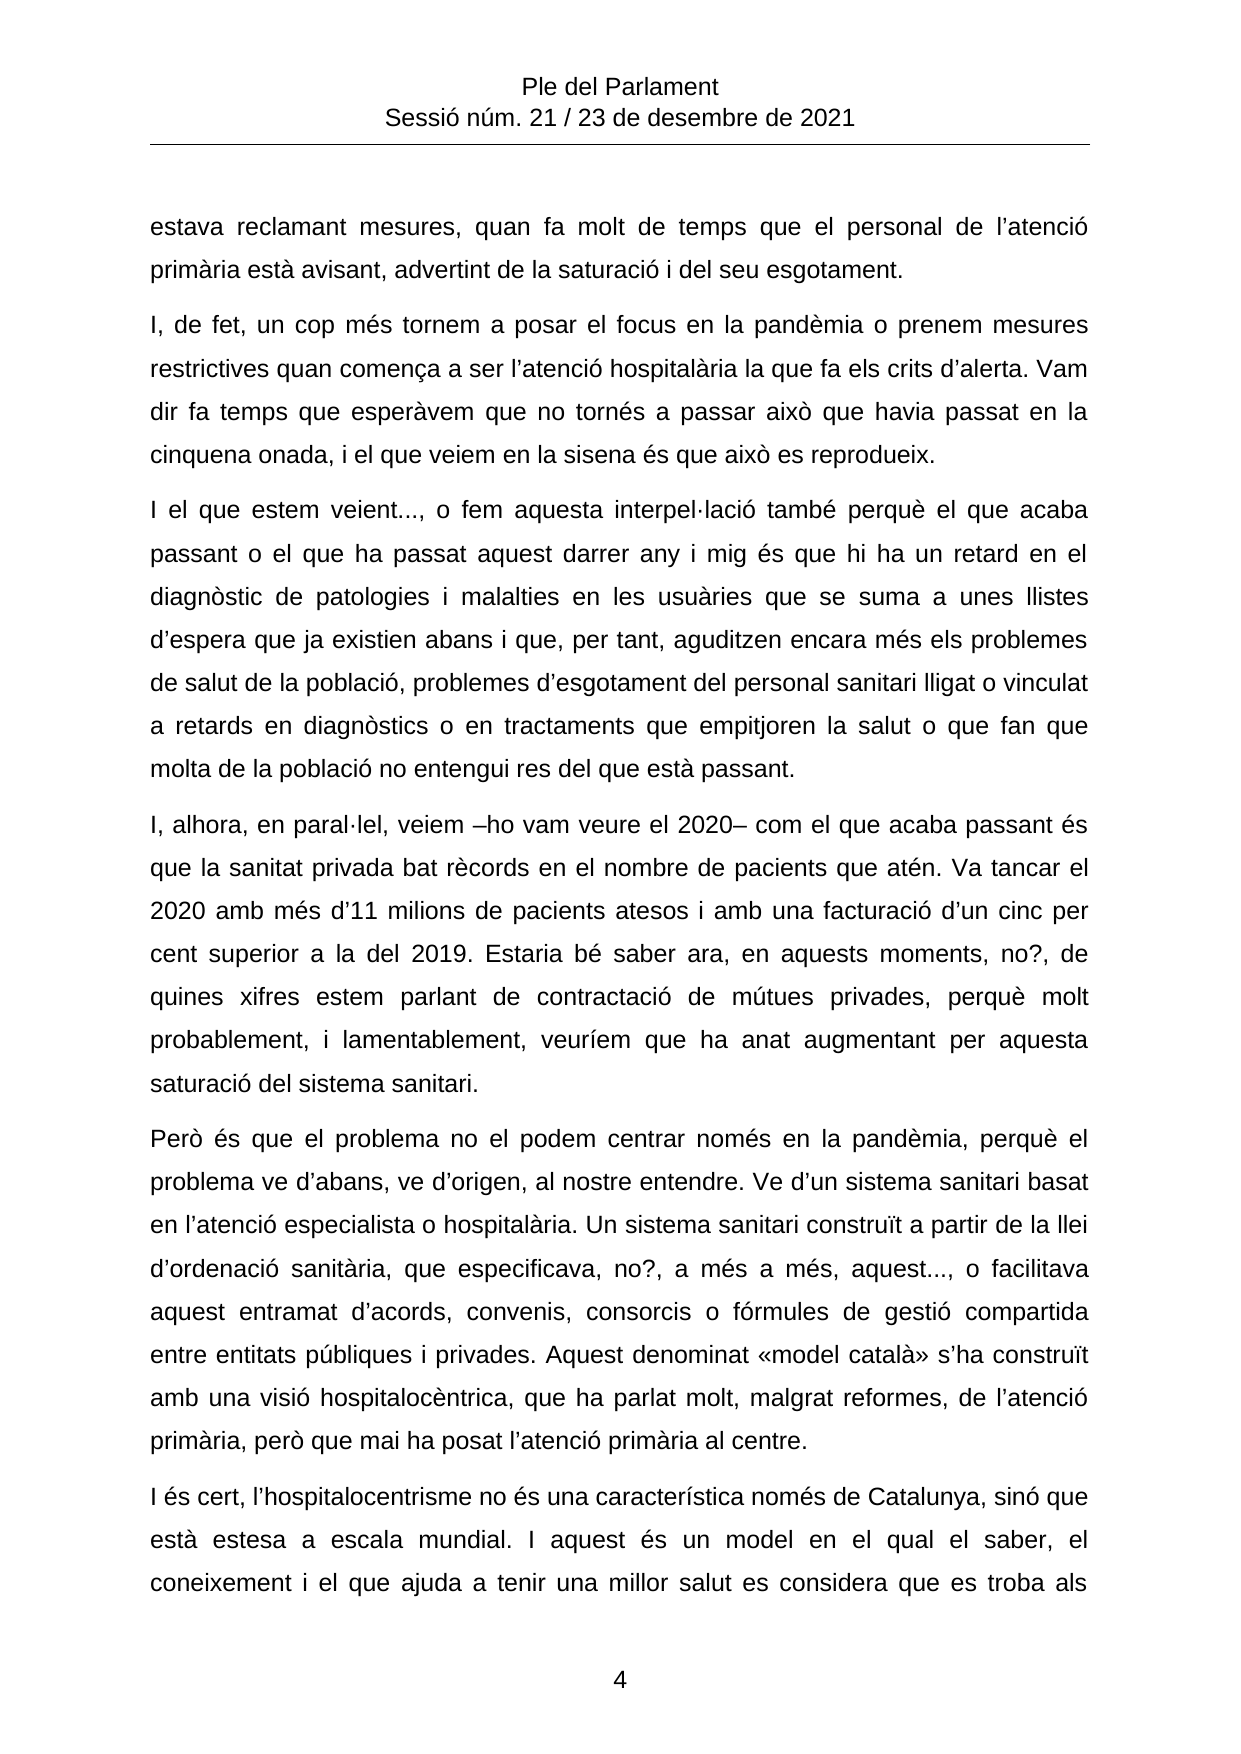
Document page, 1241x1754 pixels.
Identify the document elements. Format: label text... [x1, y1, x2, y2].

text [150, 1482, 1090, 1597]
text Però és que el problema no el podem centrar només en la pandèmia, perquè el problema ve d’abans, ve d’origen, al nostre entendre. Ve d’un sistema sanitari basat en l’atenció especialista o hospitalària. Un sistema sanitari construït a partir de la llei d’ordenació sanitària, que especificava, no?, a més a més, aquest..., o facilitava aquest entramat d’acords, convenis, consorcis o fórmules de gestió compartida entre entitats públiques i privades. Aquest denominat «model català» s’ha construït amb una visió hospitalocèntrica, que ha parlat molt, malgrat reformes, de l’atenció primària, però que mai ha posat l’atenció primària al centre. [150, 1124, 1090, 1455]
text I, alhora, en paral·lel, veiem –ho vam veure el 2020– com el que acaba passant és que la sanitat privada bat rècords en el nombre de pacients que atén. Va tancar el 2020 amb més d’11 milions de pacients atesos i amb una facturació d’un cinc per cent superior a la del 2019. Estaria bé saber ara, en aquests moments, no?, de quines xifres estem parlant de contractació de mútues privades, perquè molt probablement, i lamentablement, veuríem que ha anat augmentant per aquesta saturació del sistema sanitari. [150, 810, 1090, 1097]
text I el que estem veient..., o fem aquesta interpel·lació també perquè el que acaba passant o el que ha passat aquest darrer any i mig és que hi ha un retard en el diagnòstic de patologies i malalties en les usuàries que se suma a unes llistes d’espera que ja existien abans i que, per tant, aguditzen encara més els problemes de salut de la població, problemes d’esgotament del personal sanitari lligat o vinculat a retards en diagnòstics o en tractaments que empitjoren la salut o que fan que molta de la població no entengui res del que està passant. [150, 496, 1090, 783]
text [150, 212, 1090, 284]
text I, de fet, un cop més tornem a posar el focus en la pandèmia o prenem mesures restrictives quan comença a ser l’atenció hospitalària la que fa els crits d’alerta. Vam dir fa temps que esperàvem que no tornés a passar això que havia passat en la cinquena onada, i el que veiem en la sisena és que això es reprodueix. [150, 311, 1090, 469]
